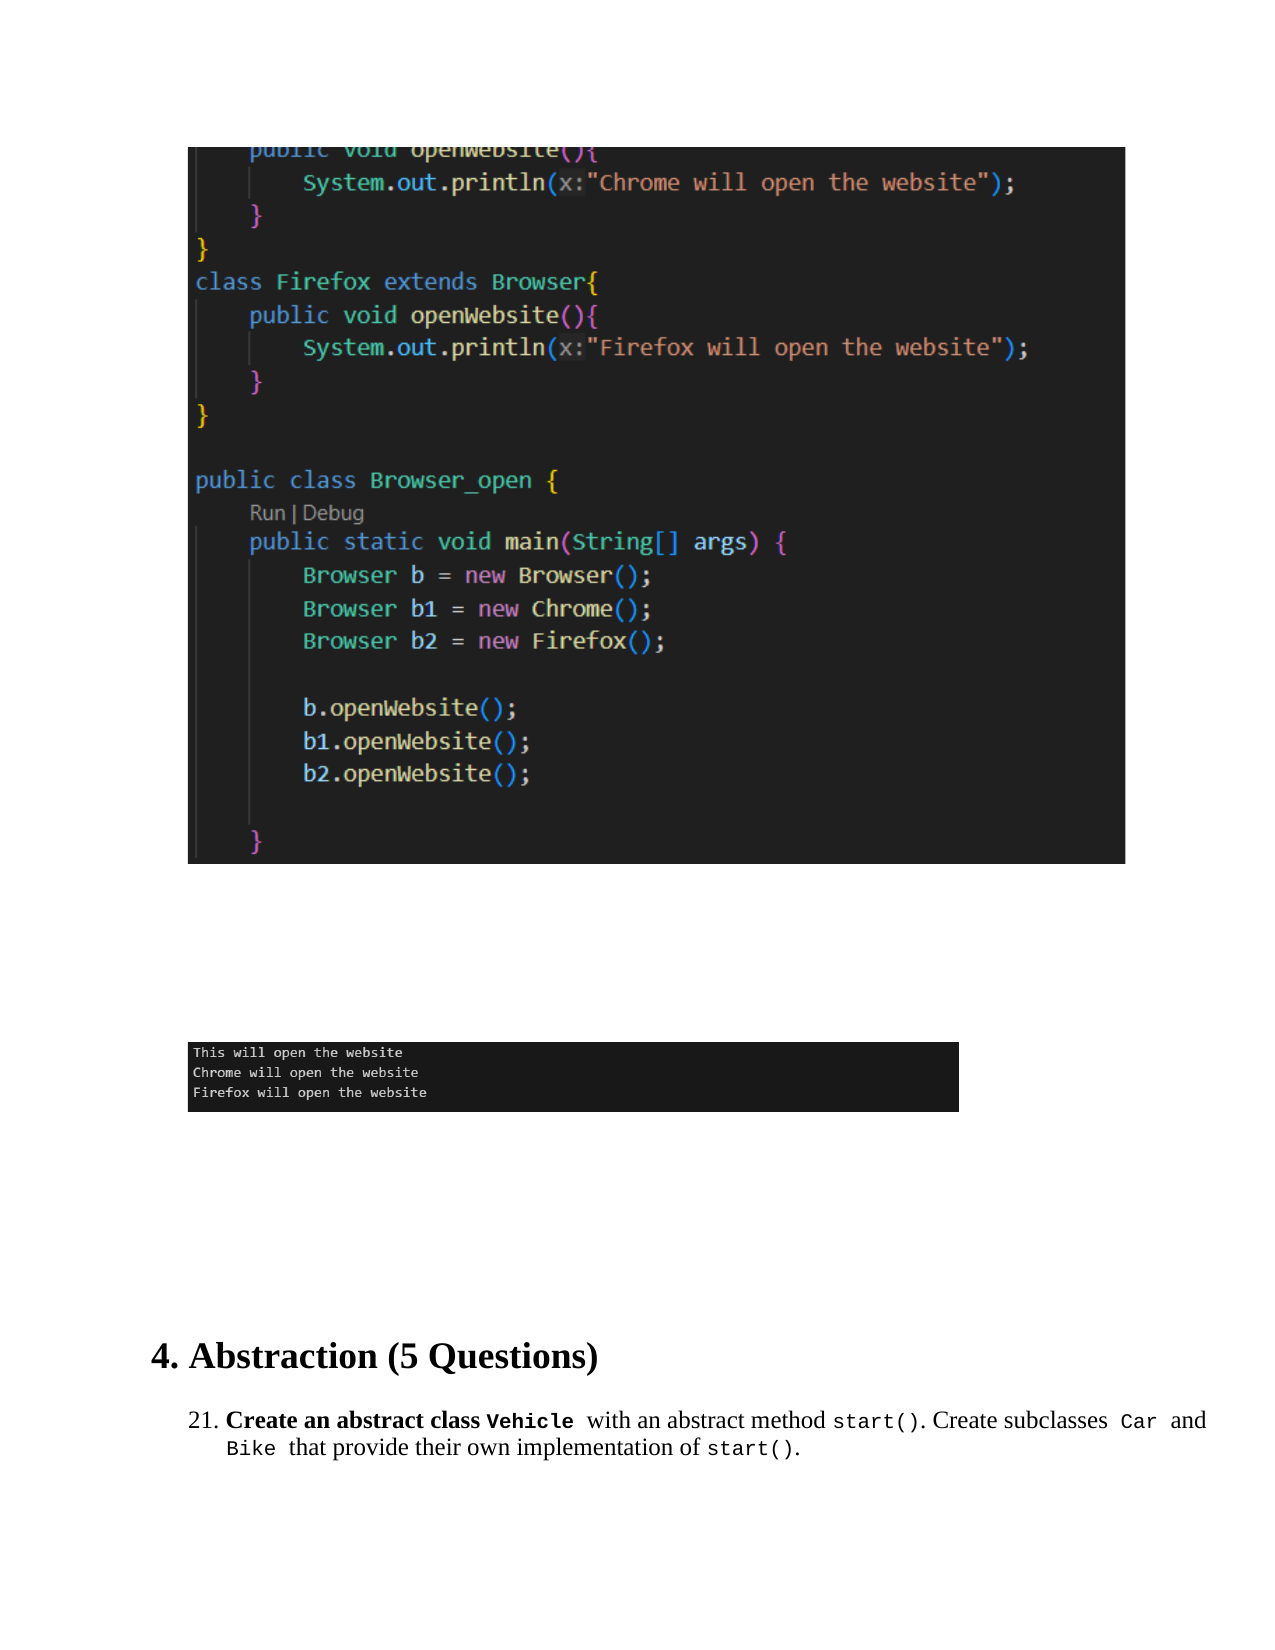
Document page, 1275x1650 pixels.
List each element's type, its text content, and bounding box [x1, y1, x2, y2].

text 21. Create an abstract class Vehicle with an abstract method start(). Create subclasses Car and Bike that provide their own implementation of start(). [188, 1406, 1226, 1462]
picture [187, 147, 1126, 864]
text 4. Abstraction (5 Questions) [151, 1333, 1234, 1376]
picture [187, 1042, 959, 1112]
